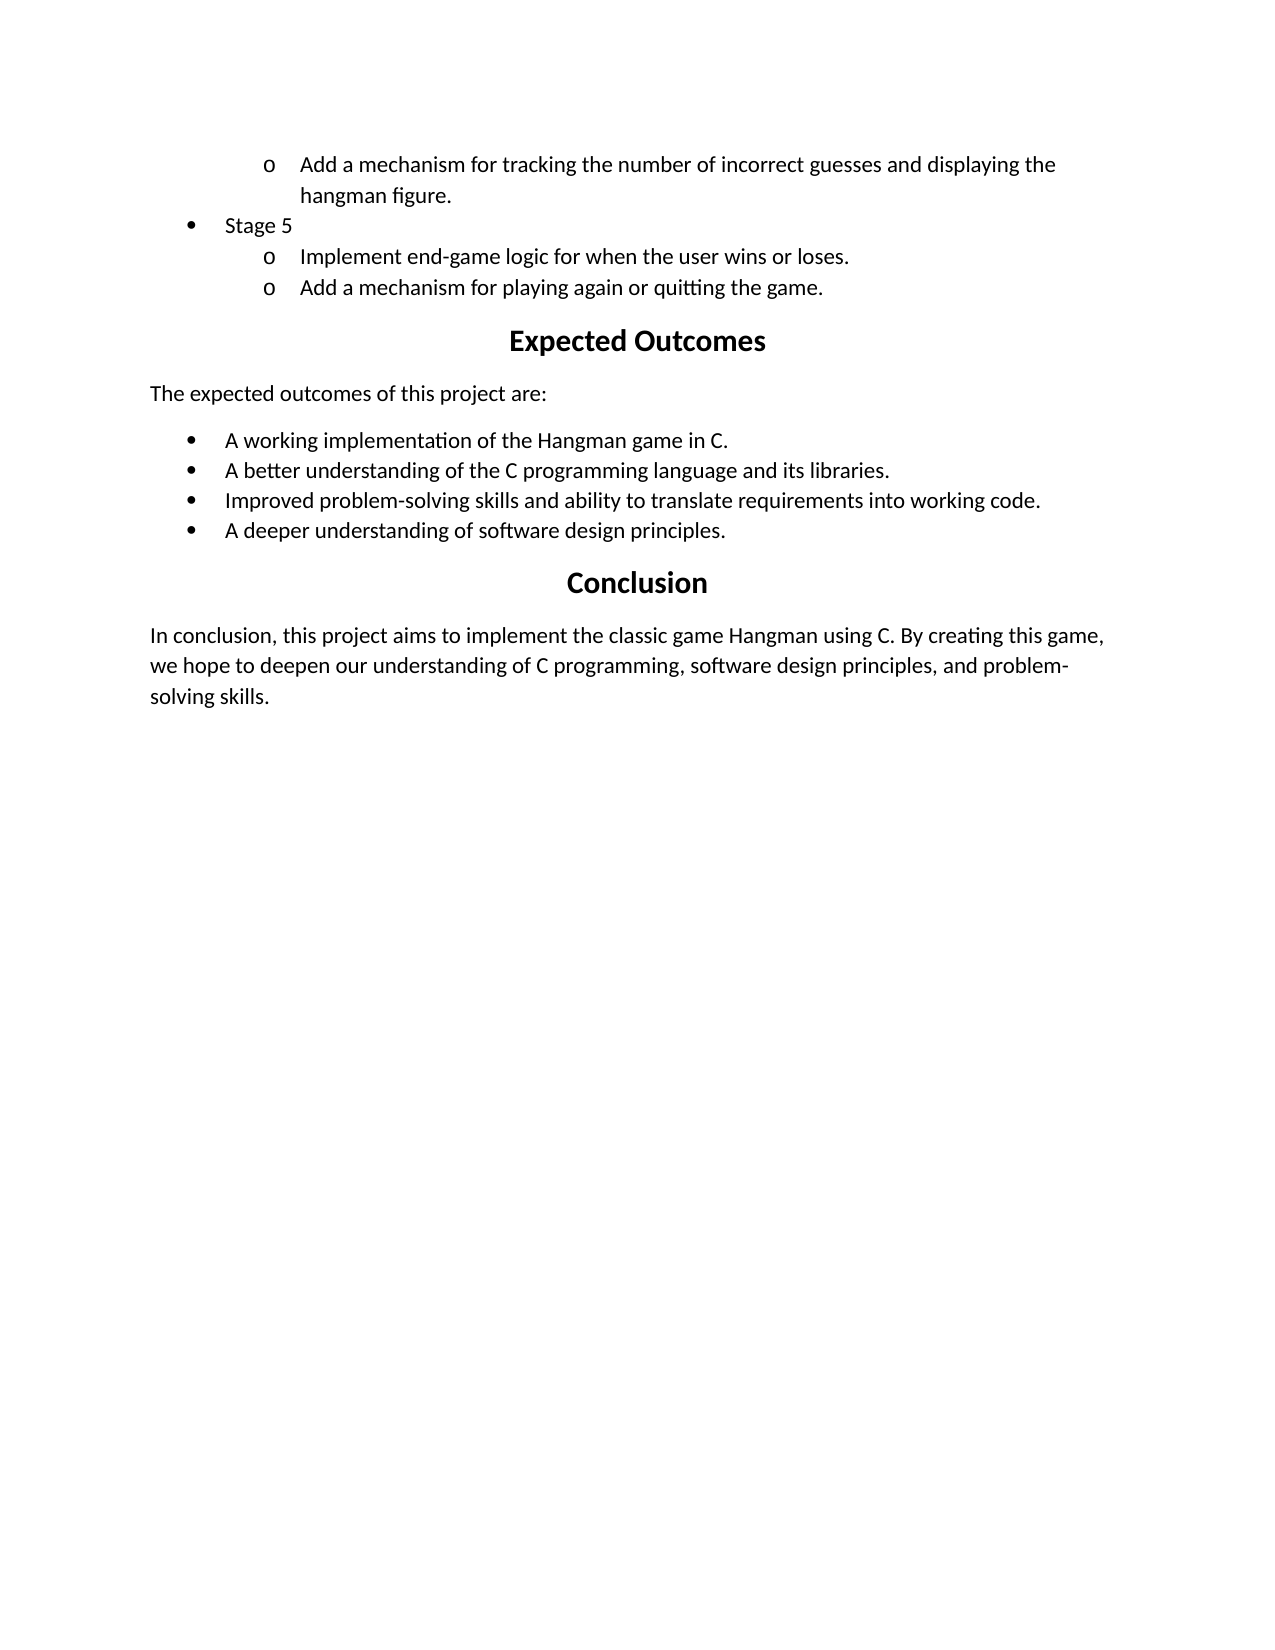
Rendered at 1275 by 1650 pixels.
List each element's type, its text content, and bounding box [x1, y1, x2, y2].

list A working implementation of the Hangman game in C. [187, 426, 1125, 454]
list A better understanding of the C programming language and its libraries. [187, 456, 1125, 484]
list Improved problem-solving skills and ability to translate requirements into working code. [187, 486, 1125, 514]
list Add a mechanism for tracking the number of incorrect guesses and displaying the hangman figure. [262, 150, 1125, 209]
text The expected outcomes of this project are: [150, 379, 1125, 407]
text Conclusion [150, 563, 1125, 602]
list Implement end-game logic for when the user wins or loses. [262, 242, 1125, 271]
list A deeper understanding of software design principles. [187, 517, 1125, 545]
list Add a mechanism for playing again or quitting the game. [262, 273, 1125, 302]
list Stage 5 [187, 212, 1125, 239]
text In conclusion, this project aims to implement the classic game Hangman using C. By creating this game, we hope to deepen our understanding of C programming, software design principles, and problem-solving skills. [150, 621, 1125, 710]
text Expected Outcomes [150, 321, 1125, 359]
